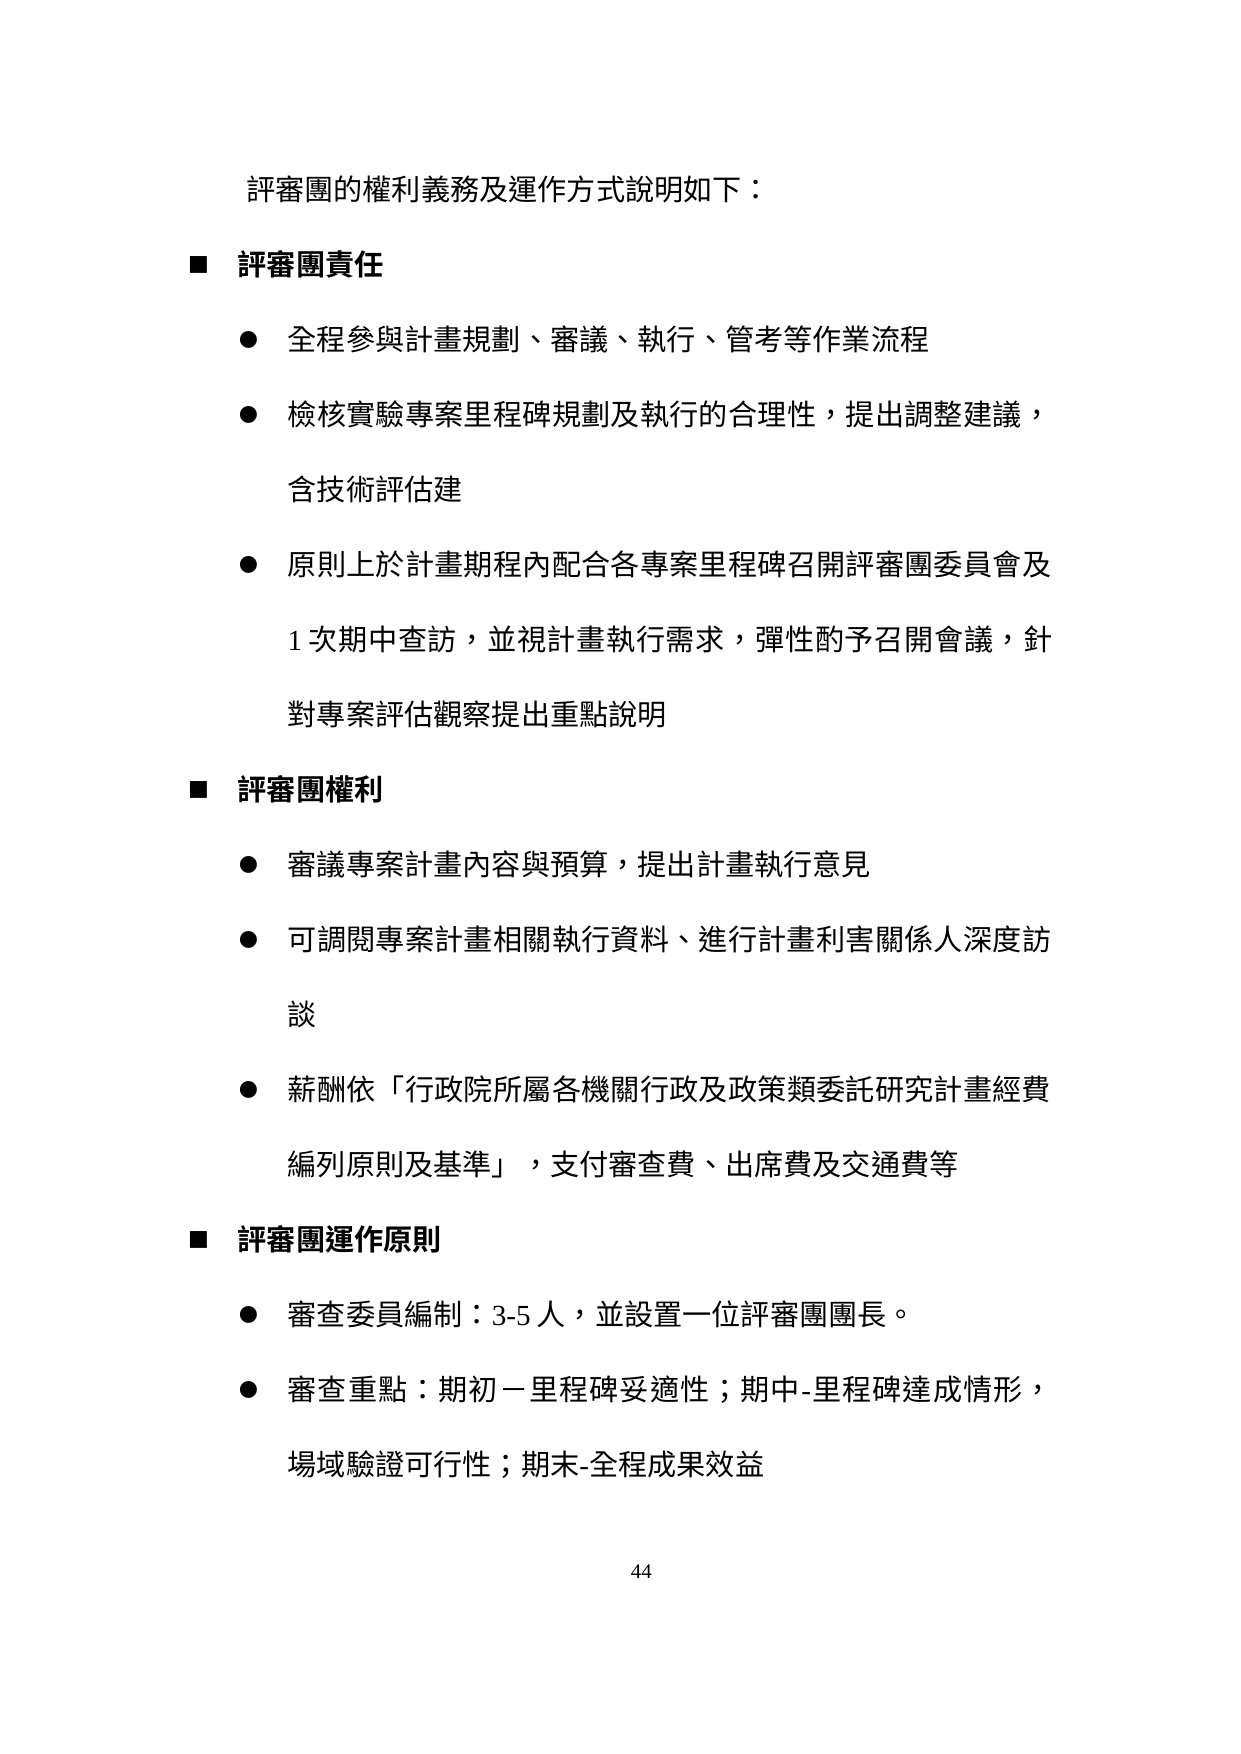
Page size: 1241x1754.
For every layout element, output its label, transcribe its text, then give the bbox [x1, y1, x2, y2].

list 原則上於計畫期程內配合各專案里程碑召開評審團委員會及1次期中查訪，並視計畫執行需求，彈性酌予召開會議，針對專案評估觀察提出重點說明 [237, 525, 1053, 750]
list 檢核實驗專案里程碑規劃及執行的合理性，提出調整建議，含技術評估建 [237, 375, 1053, 525]
list 審查重點：期初－里程碑妥適性；期中-里程碑達成情形，場域驗證可行性；期末-全程成果效益 [237, 1350, 1053, 1500]
list 評審團運作原則 [187, 1200, 1053, 1275]
list 評審團責任 [187, 225, 1053, 300]
list 薪酬依「行政院所屬各機關行政及政策類委託研究計畫經費編列原則及基準」，支付審查費、出席費及交通費等 [237, 1050, 1053, 1200]
list 審查委員編制：3-5人，並設置一位評審團團長。 [237, 1275, 1053, 1350]
list 審議專案計畫內容與預算，提出計畫執行意見 [237, 825, 1053, 900]
list 可調閱專案計畫相關執行資料、進行計畫利害關係人深度訪談 [237, 900, 1053, 1050]
list 全程參與計畫規劃、審議、執行、管考等作業流程 [237, 300, 1053, 375]
list 評審團權利 [187, 750, 1053, 825]
text 評審團的權利義務及運作方式說明如下： [187, 150, 1053, 225]
